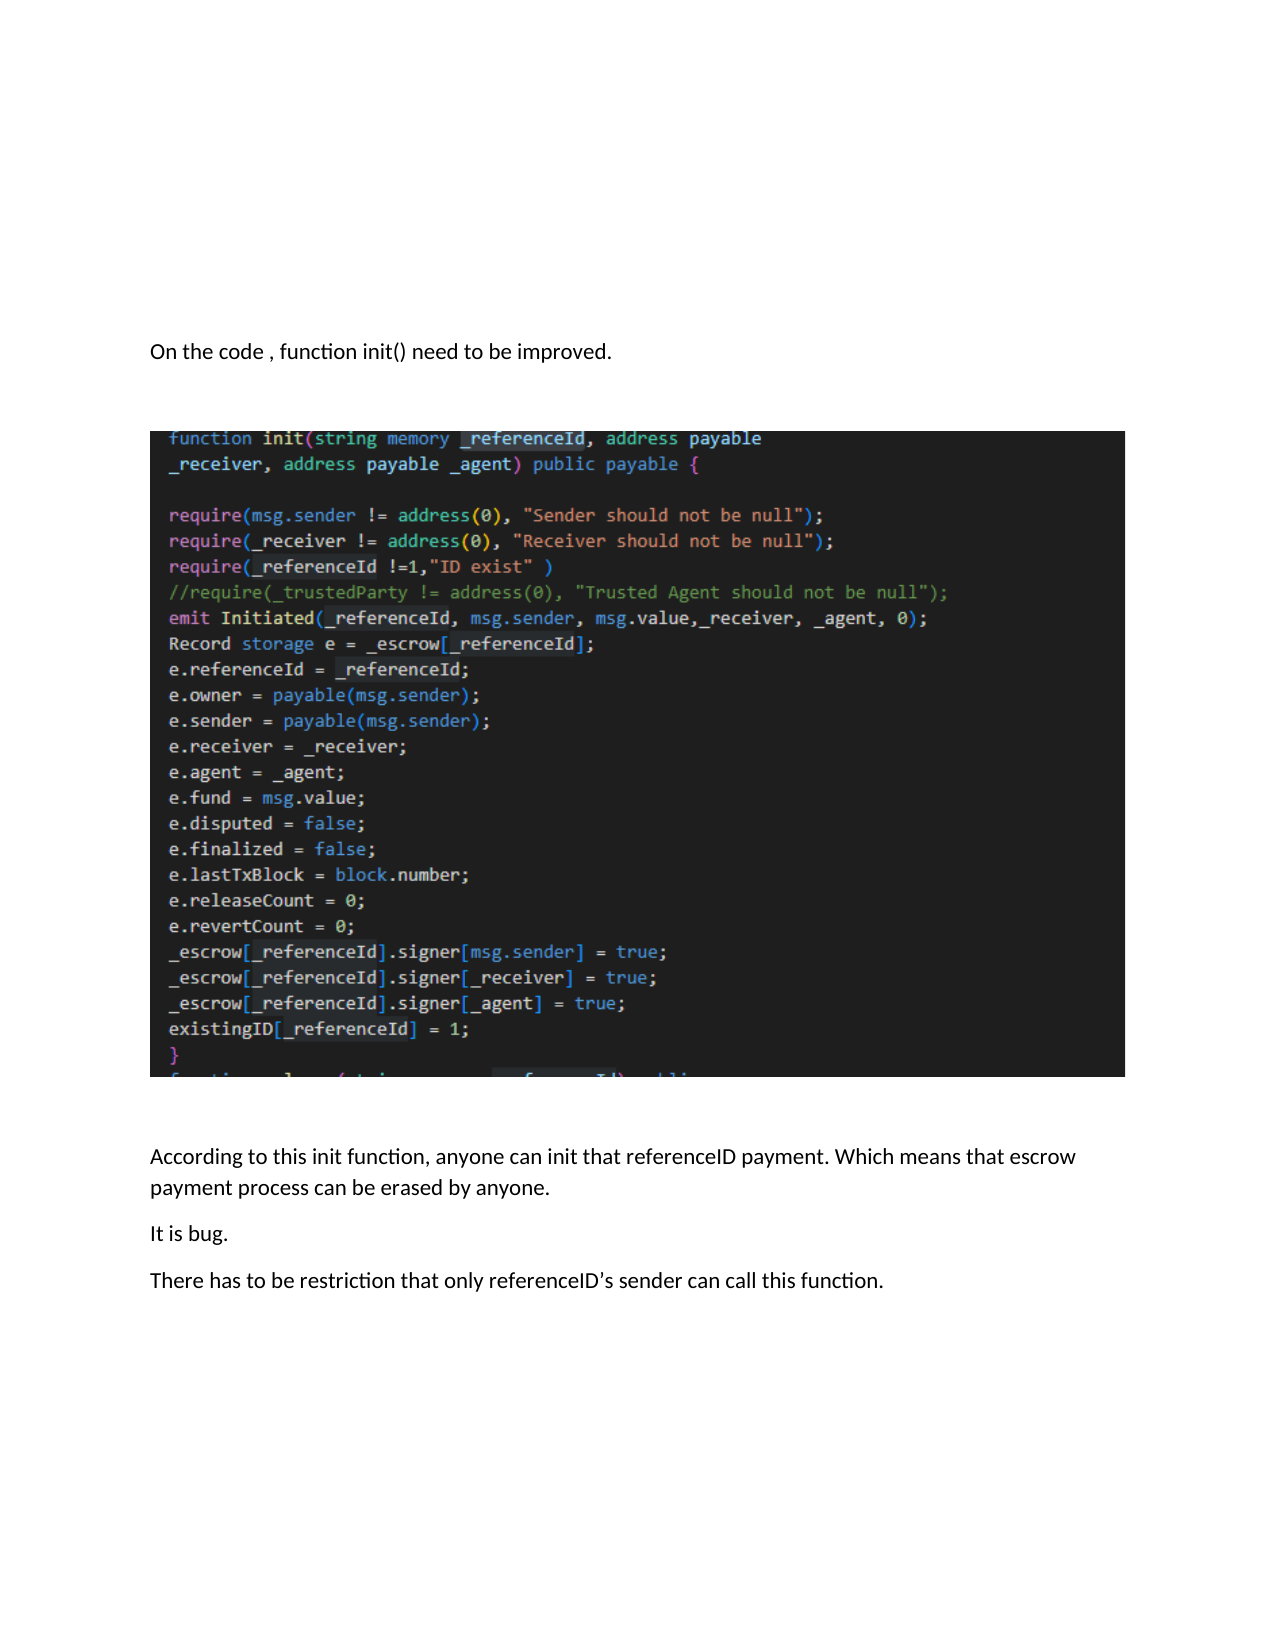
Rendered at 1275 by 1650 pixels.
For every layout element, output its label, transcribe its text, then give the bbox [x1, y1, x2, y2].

text On the code , function init() need to be improved. [150, 337, 1125, 366]
text There has to be restriction that only referenceID’s sender can call this function. [150, 1266, 1125, 1294]
text It is bug. [150, 1219, 1125, 1248]
text According to this init function, anyone can init that referenceID payment. Which means that escrow payment process can be erased by anyone. [150, 1142, 1125, 1201]
picture [150, 431, 1125, 1077]
